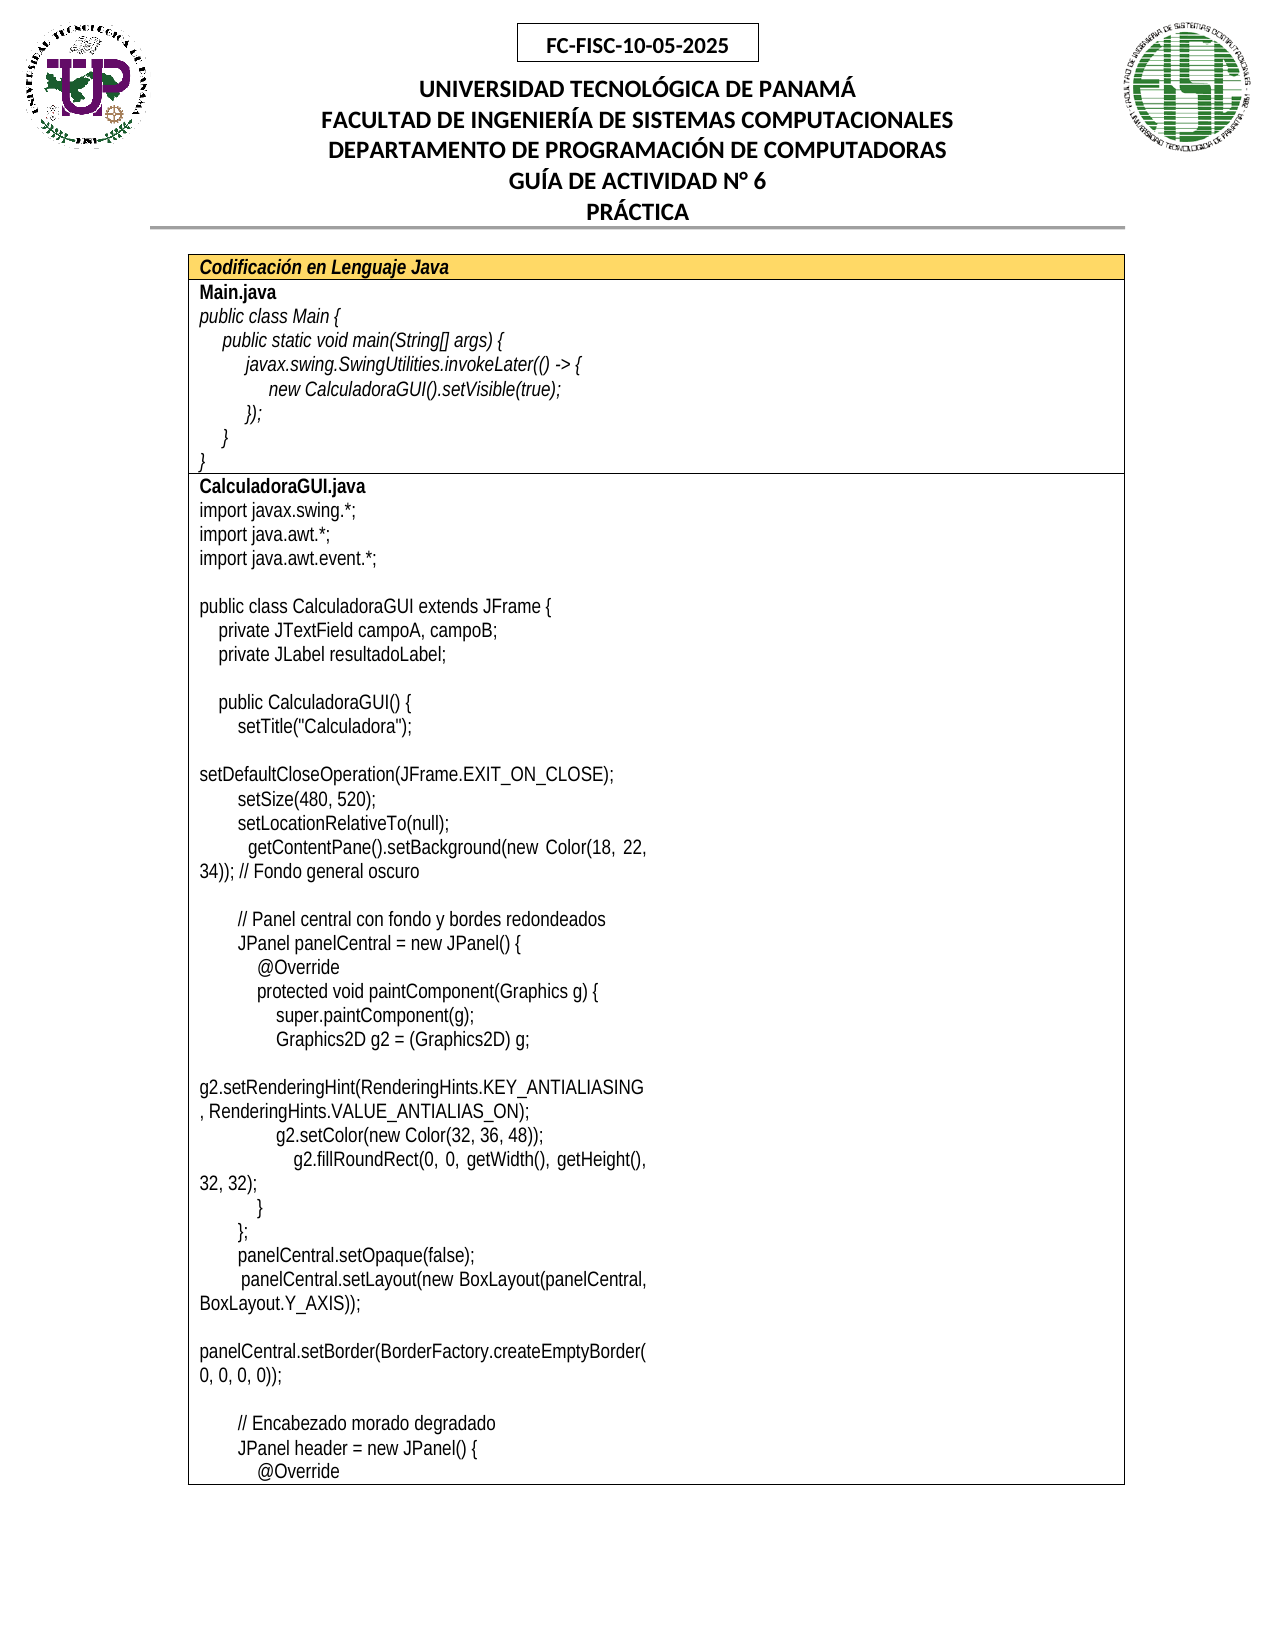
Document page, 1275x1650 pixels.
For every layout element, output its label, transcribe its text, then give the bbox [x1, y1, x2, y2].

picture [1119, 18, 1254, 154]
picture [21, 20, 150, 149]
table_header Codificación en Lenguaje Java [189, 255, 1124, 279]
table_cell Main.java public class Main { public static void main(String[] args) { javax.swing.SwingUtilities.invokeLater(() -> { new CalculadoraGUI().setVisible(true); }); } } [189, 280, 1124, 473]
